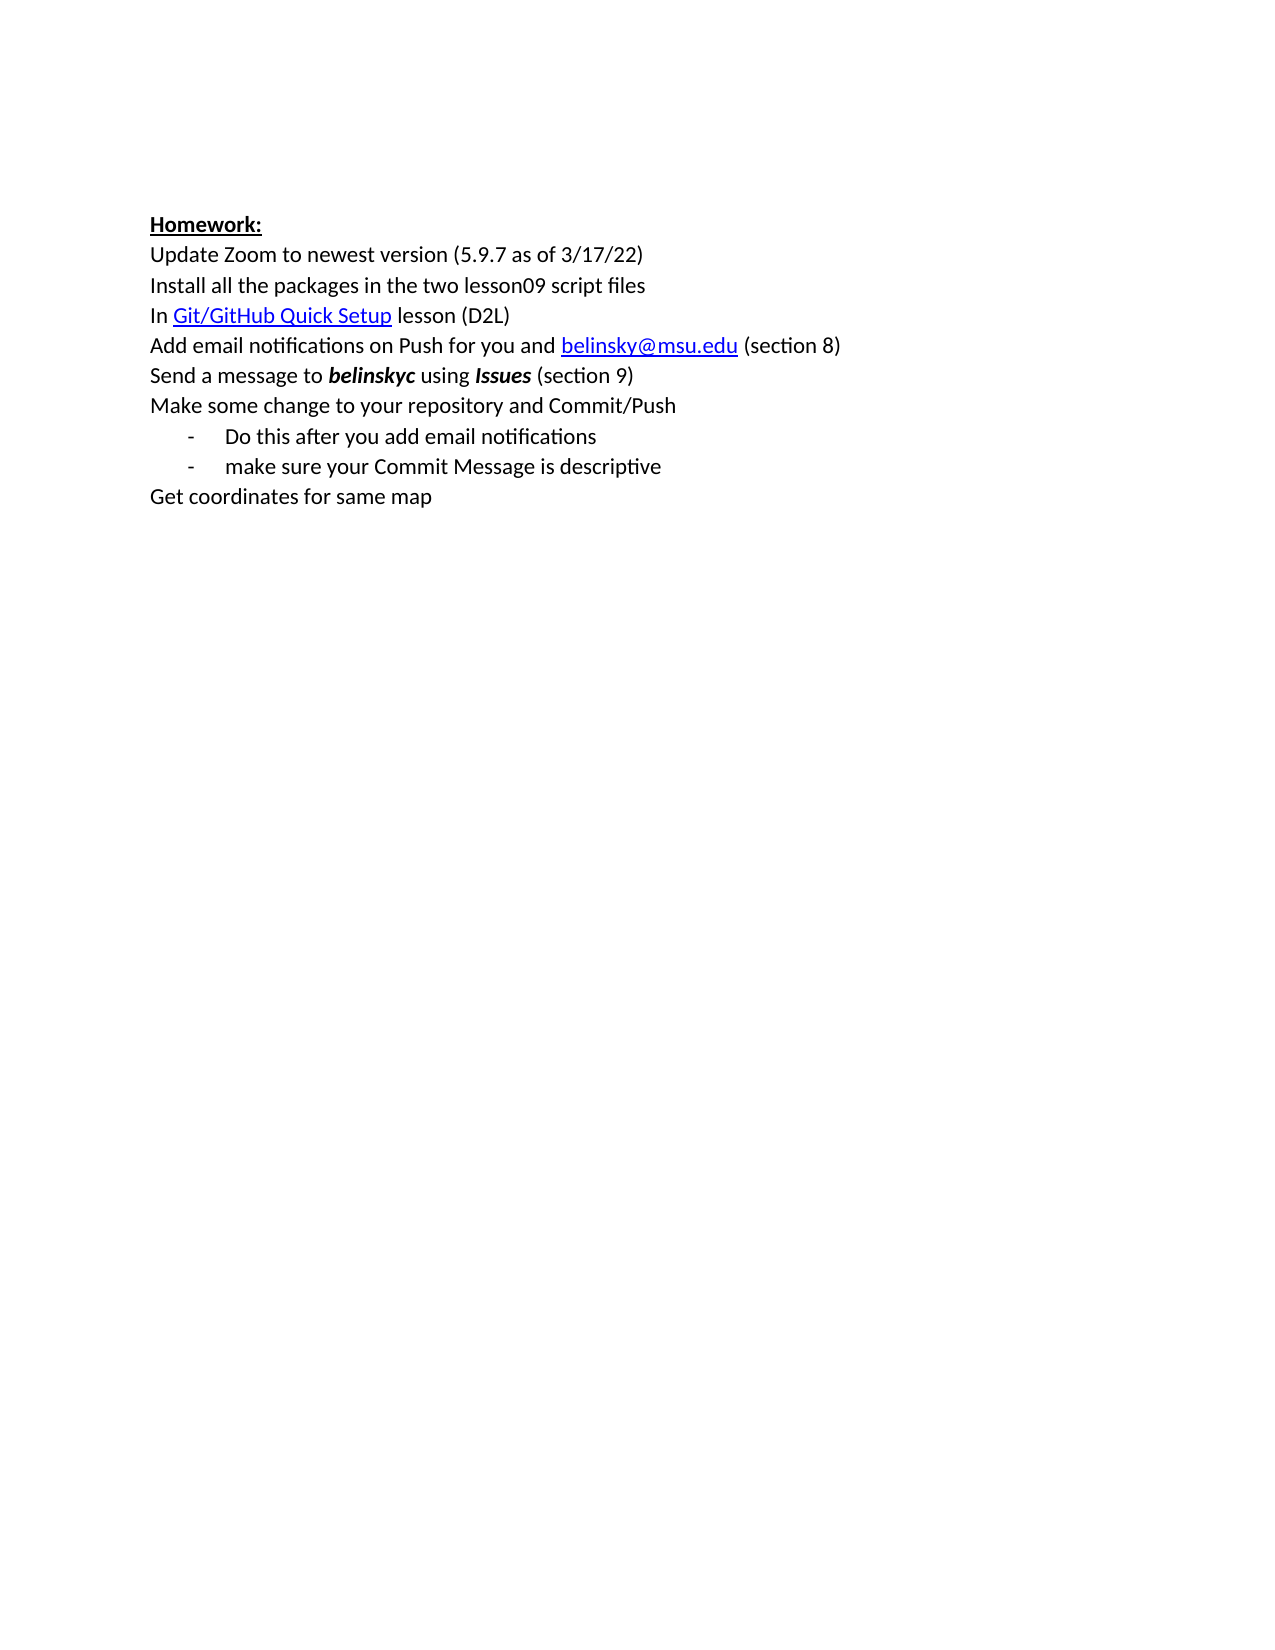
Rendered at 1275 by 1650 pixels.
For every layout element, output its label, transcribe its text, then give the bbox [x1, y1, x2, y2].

text Add email notifications on Push for you and belinsky@msu.edu (section 8) [150, 331, 1125, 359]
text Send a message to belinskyc using Issues (section 9) [150, 361, 1125, 389]
text In Git/GitHub Quick Setup lesson (D2L) [150, 301, 1125, 329]
text Get coordinates for same map [150, 482, 1125, 510]
list make sure your Commit Message is descriptive [187, 452, 1125, 480]
text Make some change to your repository and Commit/Push [150, 392, 1125, 420]
text Install all the packages in the two lesson09 script files [150, 271, 1125, 299]
text Homework: [150, 210, 1125, 238]
list Do this after you add email notifications [187, 422, 1125, 450]
text Update Zoom to newest version (5.9.7 as of 3/17/22) [150, 241, 1125, 269]
